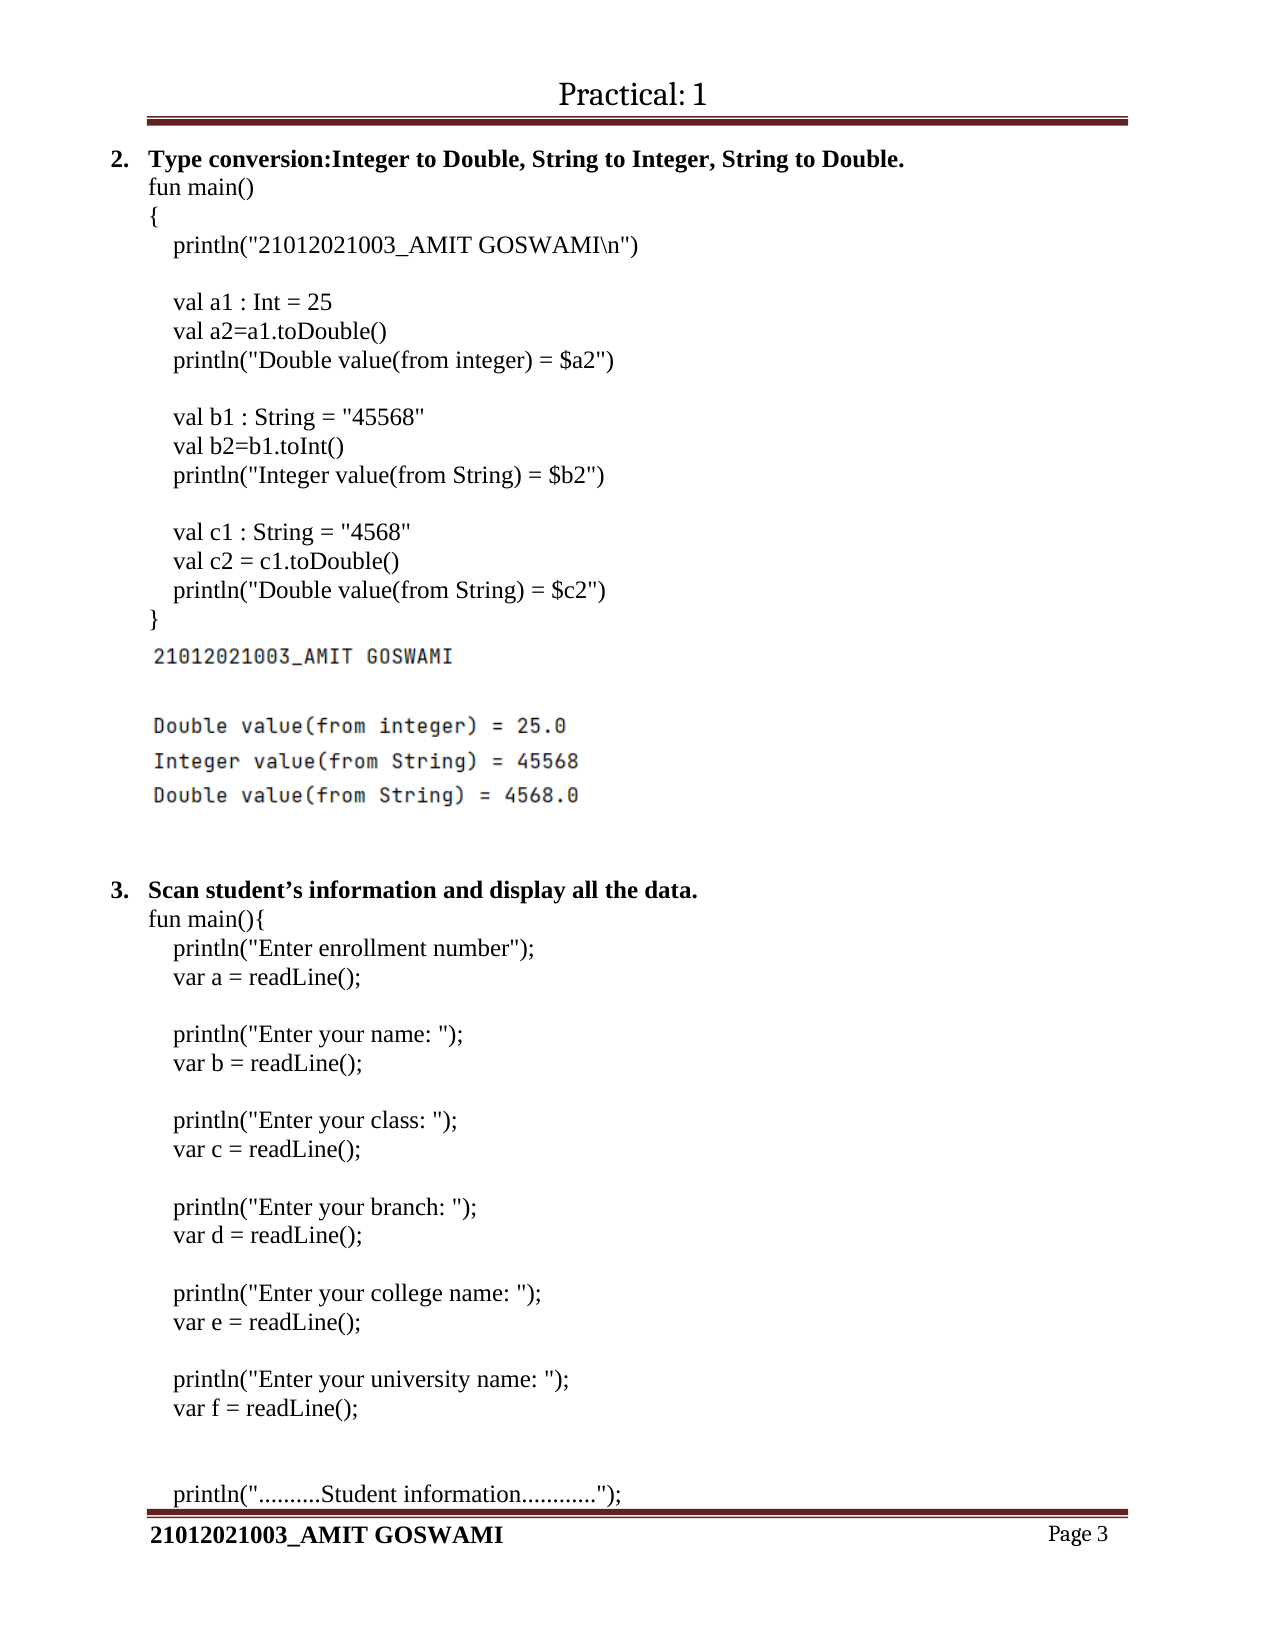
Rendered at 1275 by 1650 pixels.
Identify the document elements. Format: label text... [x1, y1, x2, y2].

list Type conversion:Integer to Double, String to Integer, String to Double. [110, 144, 1173, 172]
text fun main() { println("21012021003_AMIT GOSWAMI\n") val a1 : Int = 25 val a2=a1.toDouble() println("Double value(from integer) = $a2") val b1 : String = "45568" val b2=b1.toInt() println("Integer value(from String) = $b2") val c1 : String = "4568" val c2 = c1.toDouble() println("Double value(from String) = $c2") } [148, 172, 1173, 632]
picture [147, 641, 597, 829]
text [148, 904, 1173, 1508]
list Scan student’s information and display all the data. [110, 876, 1173, 904]
